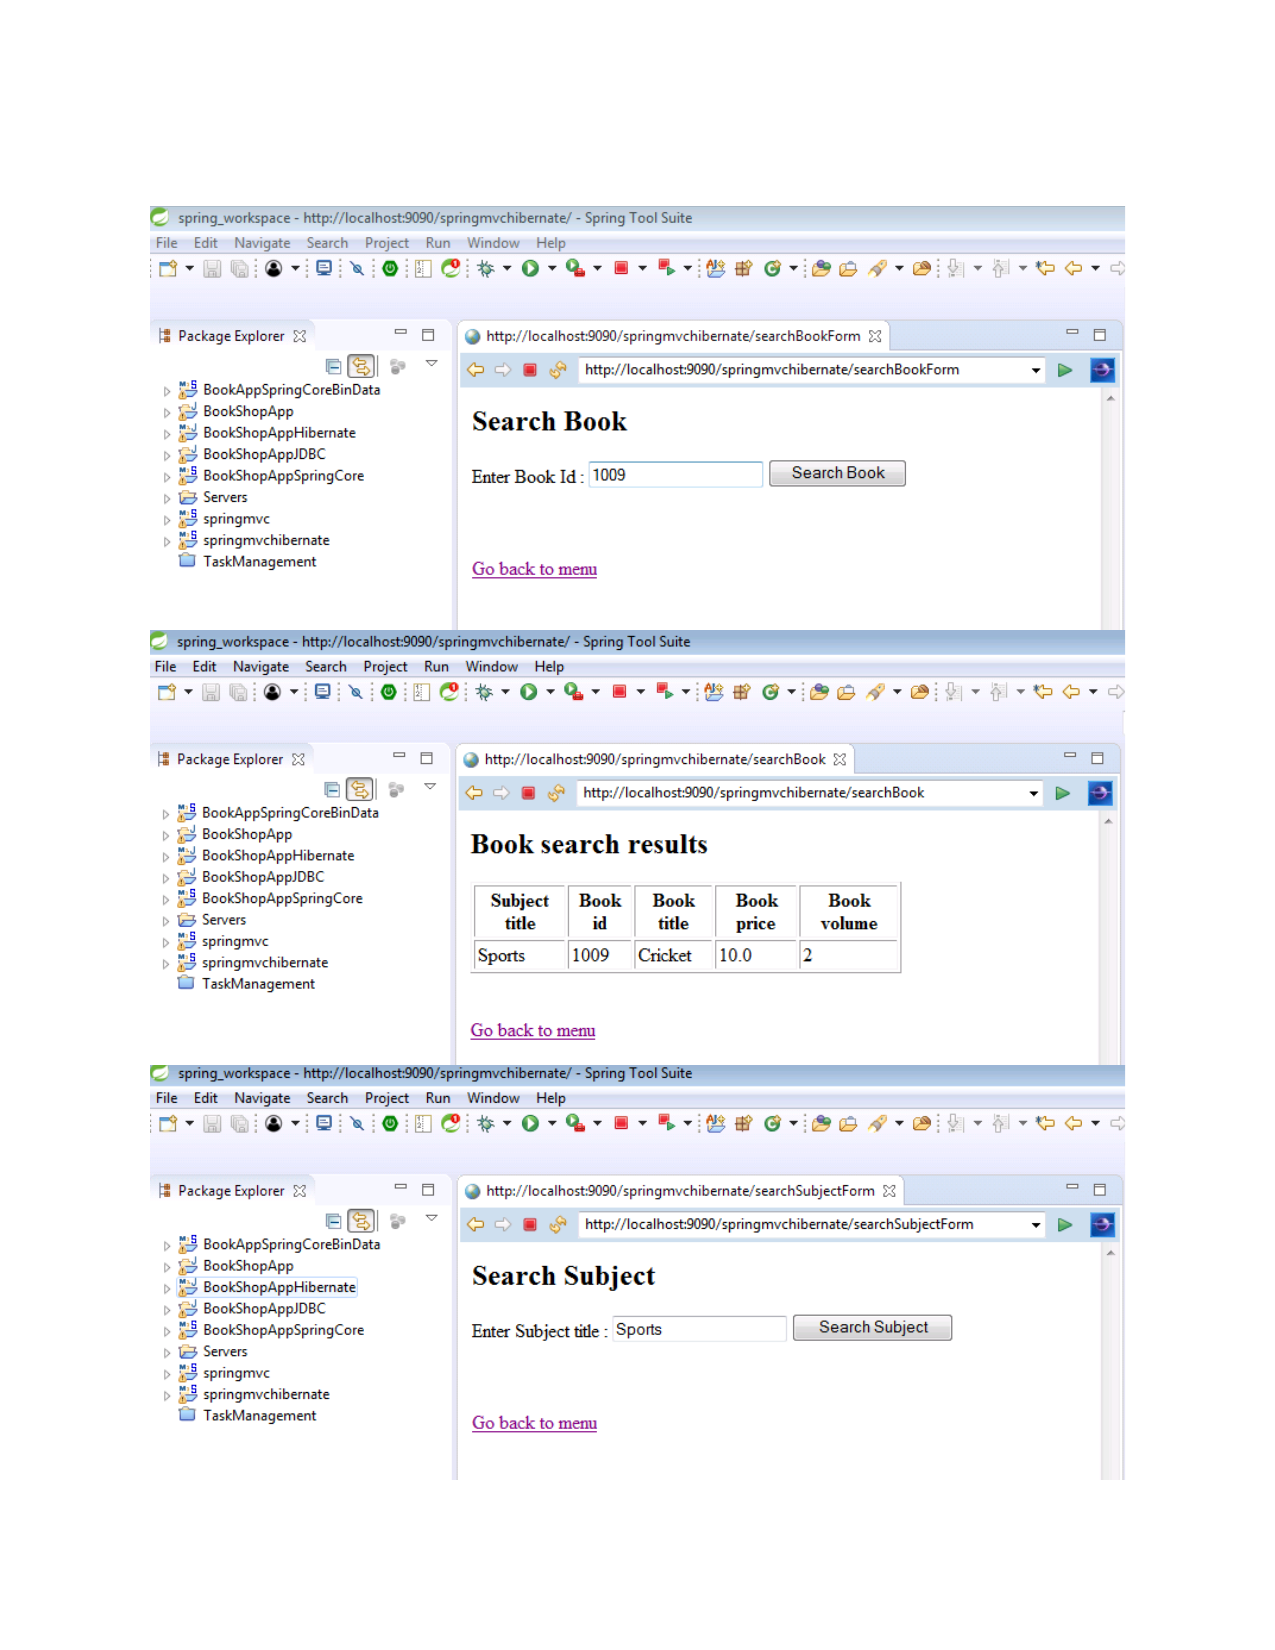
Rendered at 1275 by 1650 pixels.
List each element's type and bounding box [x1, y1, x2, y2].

picture [150, 206, 1125, 1480]
